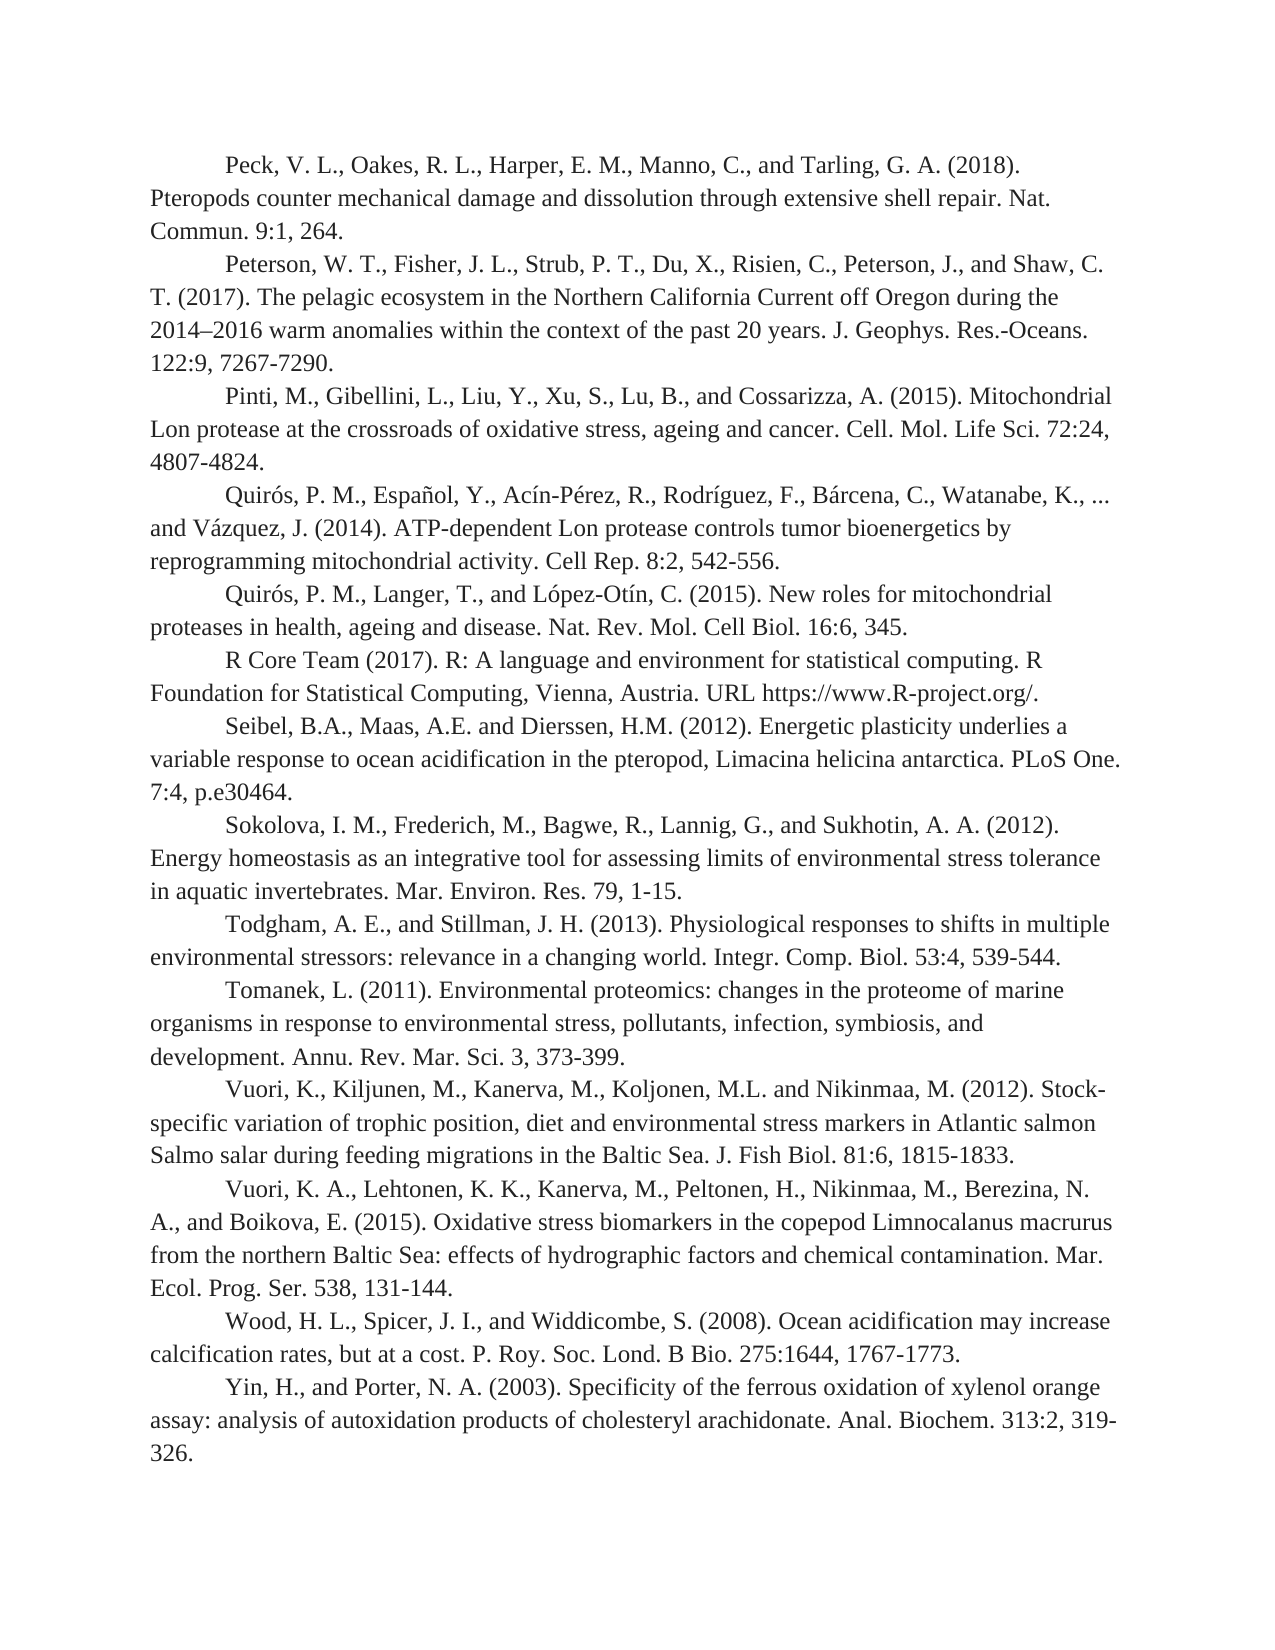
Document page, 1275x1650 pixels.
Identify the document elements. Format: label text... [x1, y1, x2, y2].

text Peterson, W. T., Fisher, J. L., Strub, P. T., Du, X., Risien, C., Peterson, J., and Shaw, C. T. (2017). The pelagic ecosystem in the Northern California Current off Oregon during the 2014–2016 warm anomalies within the context of the past 20 years. J. Geophys. Res.-Oceans. 122:9, 7267-7290. [150, 249, 1125, 377]
text Tomanek, L. (2011). Environmental proteomics: changes in the proteome of marine organisms in response to environmental stress, pollutants, infection, symbiosis, and development. Annu. Rev. Mar. Sci. 3, 373-399. [150, 976, 1125, 1070]
text Pinti, M., Gibellini, L., Liu, Y., Xu, S., Lu, B., and Cossarizza, A. (2015). Mitochondrial Lon protease at the crossroads of oxidative stress, ageing and cancer. Cell. Mol. Life Sci. 72:24, 4807-4824. [150, 381, 1125, 476]
text Wood, H. L., Spicer, J. I., and Widdicombe, S. (2008). Ocean acidification may increase calcification rates, but at a cost. P. Roy. Soc. Lond. B Bio. 275:1644, 1767-1773. [150, 1306, 1125, 1367]
text Quirós, P. M., Español, Y., Acín-Pérez, R., Rodríguez, F., Bárcena, C., Watanabe, K., ... and Vázquez, J. (2014). ATP-dependent Lon protease controls tumor bioenergetics by reprogramming mitochondrial activity. Cell Rep. 8:2, 542-556. [150, 480, 1125, 575]
text Peck, V. L., Oakes, R. L., Harper, E. M., Manno, C., and Tarling, G. A. (2018). Pteropods counter mechanical damage and dissolution through extensive shell repair. Nat. Commun. 9:1, 264. [150, 150, 1125, 245]
text Seibel, B.A., Maas, A.E. and Dierssen, H.M. (2012). Energetic plasticity underlies a variable response to ocean acidification in the pteropod, Limacina helicina antarctica. PLoS One. 7:4, p.e30464. [150, 711, 1125, 806]
text Sokolova, I. M., Frederich, M., Bagwe, R., Lannig, G., and Sukhotin, A. A. (2012). Energy homeostasis as an integrative tool for assessing limits of environmental stress tolerance in aquatic invertebrates. Mar. Environ. Res. 79, 1-15. [150, 810, 1125, 905]
text Yin, H., and Porter, N. A. (2003). Specificity of the ferrous oxidation of xylenol orange assay: analysis of autoxidation products of cholesteryl arachidonate. Anal. Biochem. 313:2, 319-326. [150, 1372, 1125, 1467]
text Vuori, K., Kiljunen, M., Kanerva, M., Koljonen, M.L. and Nikinmaa, M. (2012). Stock‐specific variation of trophic position, diet and environmental stress markers in Atlantic salmon Salmo salar during feeding migrations in the Baltic Sea. J. Fish Biol. 81:6, 1815-1833. [150, 1074, 1125, 1169]
text Quirós, P. M., Langer, T., and López-Otín, C. (2015). New roles for mitochondrial proteases in health, ageing and disease. Nat. Rev. Mol. Cell Biol. 16:6, 345. [150, 579, 1125, 641]
text R Core Team (2017). R: A language and environment for statistical computing. R Foundation for Statistical Computing, Vienna, Austria. URL https://www.R-project.org/. [150, 645, 1125, 707]
text Todgham, A. E., and Stillman, J. H. (2013). Physiological responses to shifts in multiple environmental stressors: relevance in a changing world. Integr. Comp. Biol. 53:4, 539-544. [150, 909, 1125, 971]
text Vuori, K. A., Lehtonen, K. K., Kanerva, M., Peltonen, H., Nikinmaa, M., Berezina, N. A., and Boikova, E. (2015). Oxidative stress biomarkers in the copepod Limnocalanus macrurus from the northern Baltic Sea: effects of hydrographic factors and chemical contamination. Mar. Ecol. Prog. Ser. 538, 131-144. [150, 1174, 1125, 1301]
